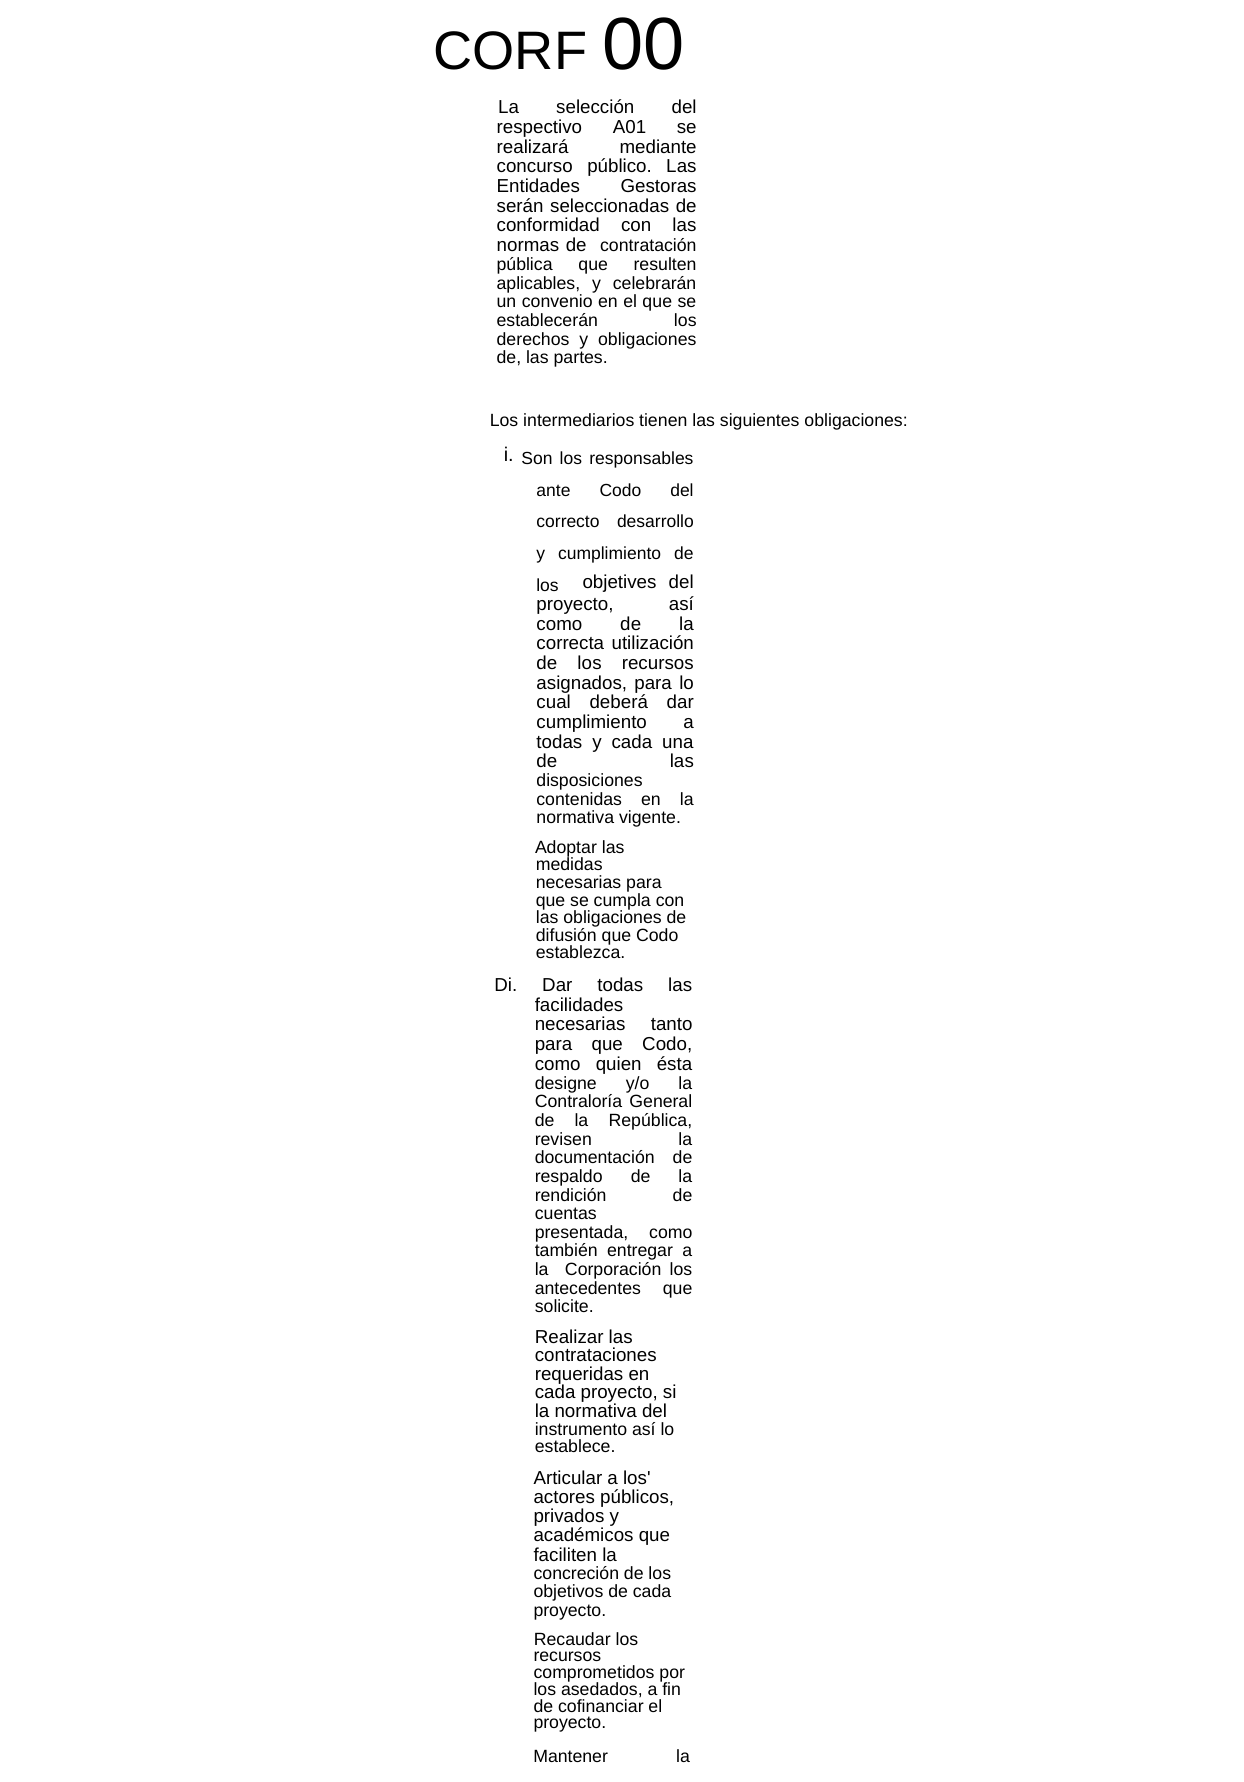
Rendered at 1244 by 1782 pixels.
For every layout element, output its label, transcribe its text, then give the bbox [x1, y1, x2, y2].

text i. Son los responsables ante Codo del correcto desarrollo y cumplimiento de los objetives del proyecto, así como de la correcta utilización de los recursos asignados, para lo cual deberá dar cumplimiento a todas y cada una de las disposiciones contenidas en la normativa vigente. [503, 436, 693, 828]
text Recaudar los recursos comprometidos por los asedados, a fin de cofinanciar el proyecto. [533, 1632, 690, 1732]
text La selección del respectivo A01 se realizará mediante concurso público. Las Entidades Gestoras serán seleccionadas de conformidad con las normas de contratación pública que resulten aplicables, y celebrarán un convenio en el que se establecerán los derechos y obligaciones de, las partes. [496, 98, 696, 367]
text Di. Dar todas las facilidades necesarias tanto para que Codo, como quien ésta designe y/o la Contraloría General de la República, revisen la documentación de respaldo de la rendición de cuentas presentada, como también entregar a la Corporación los antecedentes que solicite. [494, 976, 692, 1317]
text Los intermediarios tienen las siguientes obligaciones: [489, 410, 962, 431]
text Realizar las contrataciones requeridas en cada proyecto, si la normativa del instrumento así lo establece. [534, 1328, 692, 1457]
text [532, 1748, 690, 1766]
text Adoptar las medidas necesarias para que se cumpla con las obligaciones de difusión que Codo establezca. [535, 839, 692, 963]
text Articular a los' actores públicos, privados y académicos que faciliten la concreción de los objetivos de cada proyecto. [533, 1469, 691, 1620]
text CORF 00 [200, 0, 684, 85]
